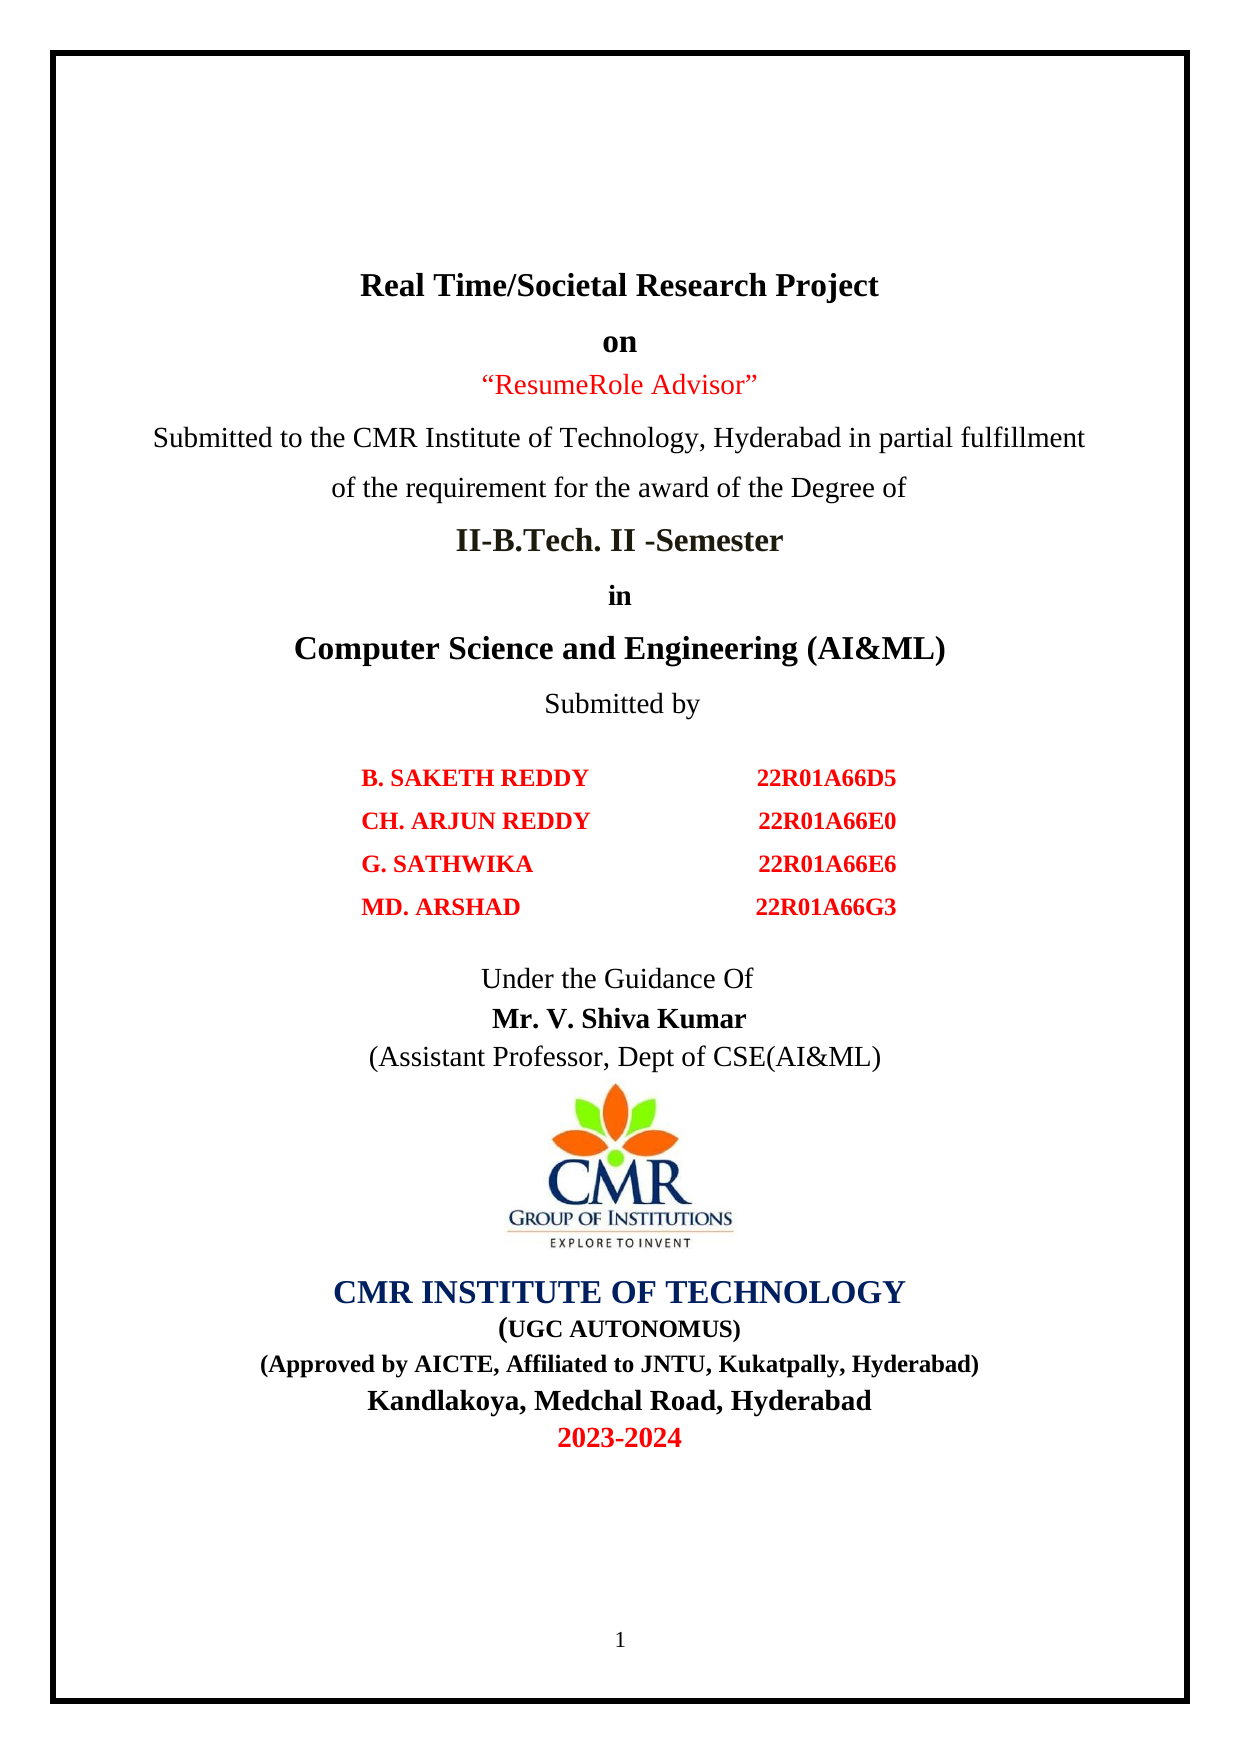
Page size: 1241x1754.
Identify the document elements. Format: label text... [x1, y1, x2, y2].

picture [504, 1078, 738, 1254]
text II-B.Tech. II -Semester [153, 521, 1086, 559]
table_cell 22R01A66G3 [698, 885, 902, 928]
table_header 22R01A66D5 [698, 764, 902, 799]
text in [153, 578, 1086, 612]
table_cell MD. ARSHAD [361, 885, 698, 928]
table_cell G. SATHWIKA [361, 842, 698, 885]
table_header B. SAKETH REDDY [361, 764, 698, 799]
text “ResumeRole Advisor” [152, 367, 1086, 401]
subtitle CMR INSTITUTE OF TECHNOLOGY [152, 1091, 1086, 1310]
text (Approved by AICTE, Affiliated to JNTU, Kukatpally, Hyderabad) [152, 1349, 1086, 1378]
table_cell 22R01A66E6 [698, 842, 902, 885]
subtitle Computer Science and Engineering (AI&ML) [153, 628, 1086, 667]
text 2023-2024 [414, 1420, 824, 1454]
text (Assistant Professor, Dept of CSE(AI&ML) [163, 1039, 1086, 1073]
text Submitted to the CMR Institute of Technology, Hyderabad in partial fulfillment of the requirement for the award of the Degree of [151, 420, 1086, 504]
subtitle Real Time/Societal Research Project [153, 266, 1086, 304]
subtitle on [153, 322, 1086, 360]
text Submitted by [158, 686, 1086, 720]
text (UGC AUTONOMUS) [153, 1310, 1086, 1344]
text Kandlakoya, Medchal Road, Hyderabad [152, 1383, 1086, 1417]
text Under the Guidance Of [112, 962, 1122, 995]
subtitle Mr. V. Shiva Kumar [117, 1001, 1122, 1035]
table_cell 22R01A66E0 [698, 799, 902, 842]
table_cell CH. ARJUN REDDY [361, 799, 698, 842]
